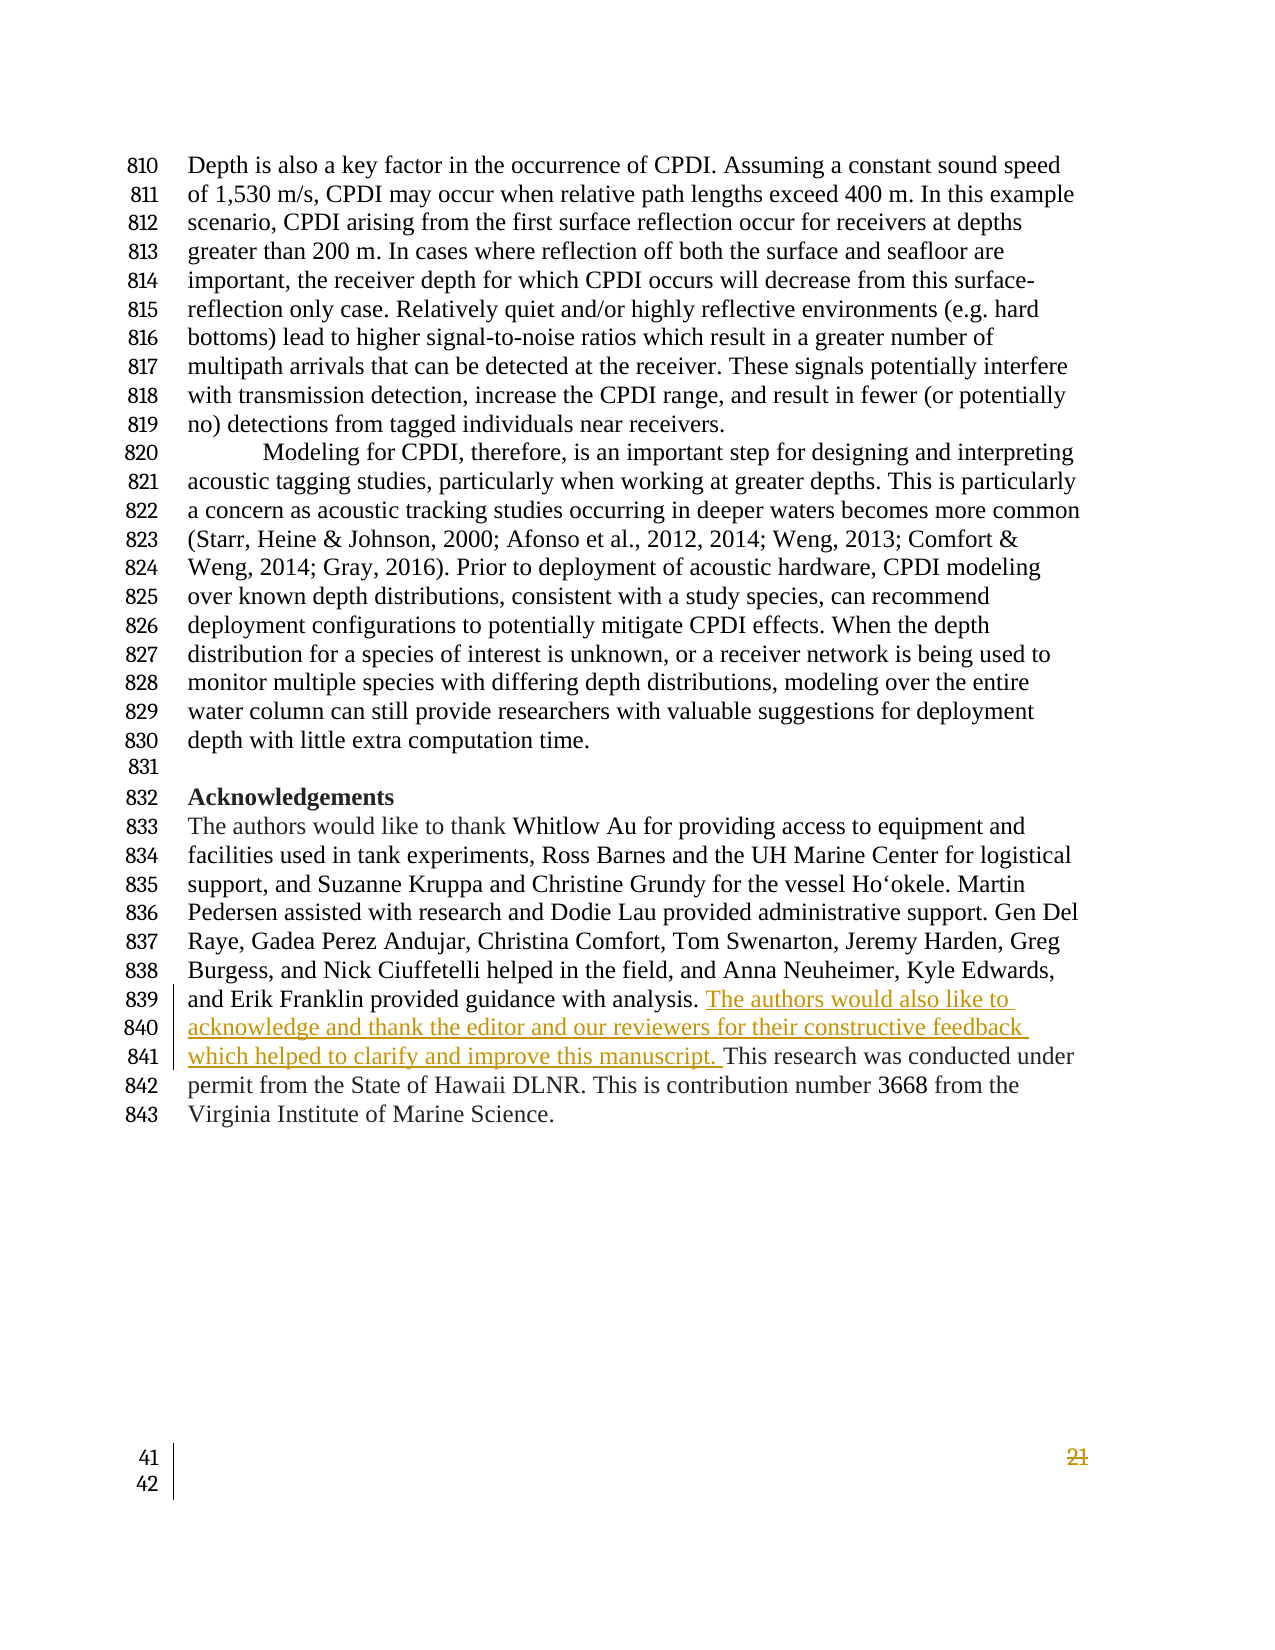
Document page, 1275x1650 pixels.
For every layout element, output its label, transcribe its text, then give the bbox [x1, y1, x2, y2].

text Modeling for CPDI, therefore, is an important step for designing and interpreting acoustic tagging studies, particularly when working at greater depths. This is particularly a concern as acoustic tracking studies occurring in deeper waters becomes more common (Starr, Heine & Johnson, 2000; Afonso et al., 2012, 2014; Weng, 2013; Comfort & Weng, 2014; Gray, 2016). Prior to deployment of acoustic hardware, CPDI modeling over known depth distributions, consistent with a study species, can recommend deployment configurations to potentially mitigate CPDI effects. When the depth distribution for a species of interest is unknown, or a receiver network is being used to monitor multiple species with differing depth distributions, modeling over the entire water column can still provide researchers with valuable suggestions for deployment depth with little extra computation time. [187, 437, 1087, 754]
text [187, 150, 1087, 437]
text The authors would like to thank Whitlow Au for providing access to equipment and facilities used in tank experiments, Ross Barnes and the UH Marine Center for logistical support, and Suzanne Kruppa and Christine Grundy for the vessel Hoʻokele. Martin Pedersen assisted with research and Dodie Lau provided administrative support. Gen Del Raye, Gadea Perez Andujar, Christina Comfort, Tom Swenarton, Jeremy Harden, Greg Burgess, and Nick Ciuffetelli helped in the field, and Anna Neuheimer, Kyle Edwards, and Erik Franklin provided guidance with analysis. This research was conducted under permit from the State of Hawaii DLNR. This is contribution number 3668 from the Virginia Institute of Marine Science. [187, 811, 1087, 1127]
text Acknowledgements [187, 782, 1087, 811]
